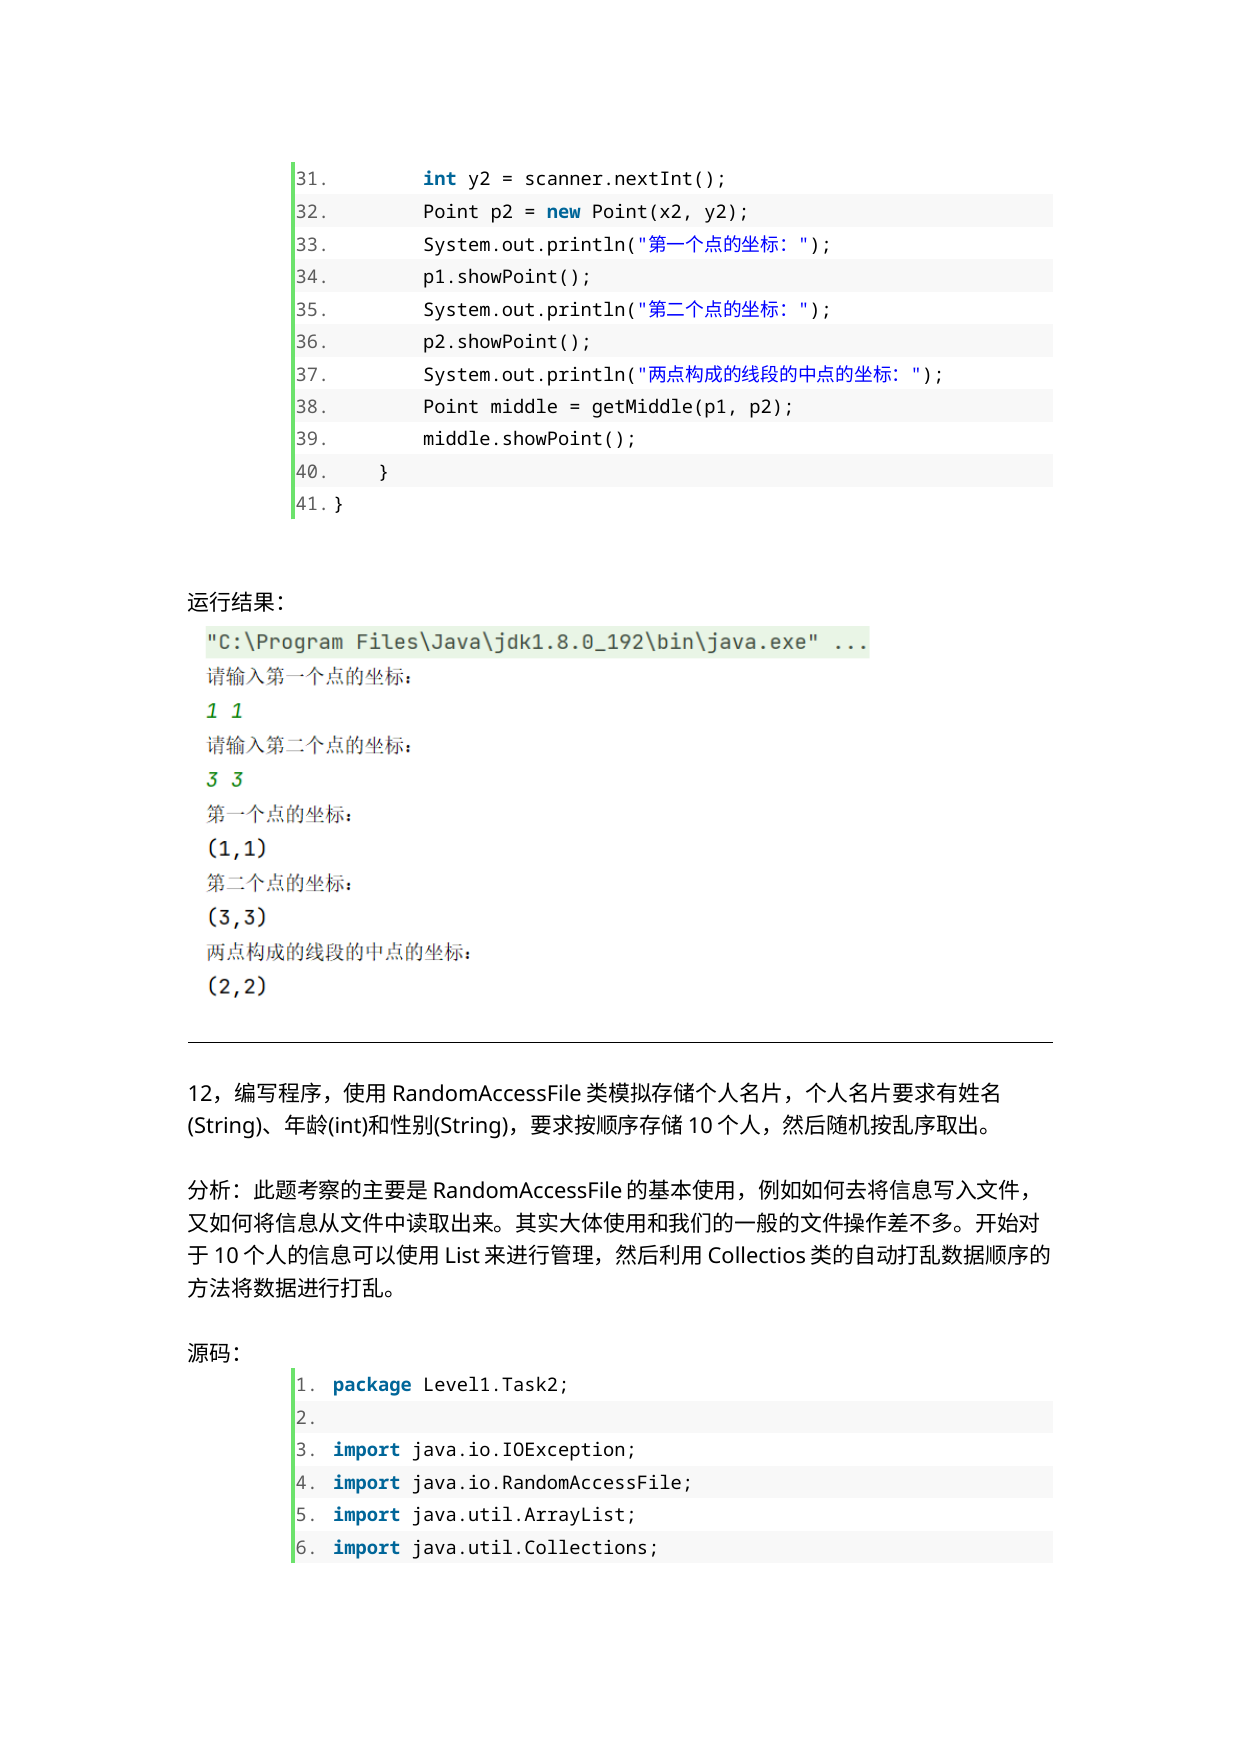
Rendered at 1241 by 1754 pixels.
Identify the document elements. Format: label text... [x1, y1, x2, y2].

list p1.showPoint(); [295, 259, 1053, 292]
list p2.showPoint(); [295, 324, 1053, 357]
list import java.io.IOException; [295, 1433, 1053, 1466]
list System.out.println("第二个点的坐标："); [295, 292, 1053, 324]
list import java.util.Collections; [295, 1531, 1053, 1563]
text 源码： [187, 1336, 1053, 1368]
text 分析：此题考察的主要是RandomAccessFile的基本使用，例如如何去将信息写入文件，又如何将信息从文件中读取出来。其实大体使用和我们的一般的文件操作差不多。开始对于10个人的信息可以使用List来进行管理，然后利用Collectios类的自动打乱数据顺序的方法将数据进行打乱。 [187, 1173, 1053, 1303]
list } [295, 487, 1053, 519]
list middle.showPoint(); [295, 422, 1053, 454]
list import java.io.RandomAccessFile; [295, 1466, 1053, 1498]
list package Level1.Task2; [295, 1368, 1053, 1401]
text 运行结果： [187, 584, 1053, 617]
list import java.util.ArrayList; [295, 1498, 1053, 1531]
list Point p2 = new Point(x2, y2); [295, 194, 1053, 227]
list System.out.println("第一个点的坐标："); [295, 227, 1053, 259]
picture [187, 626, 998, 1030]
list Point middle = getMiddle(p1, p2); [295, 389, 1053, 422]
list } [295, 454, 1053, 487]
text 12，编写程序，使用RandomAccessFile类模拟存储个人名片，个人名片要求有姓名(String)、年龄(int)和性别(String)，要求按顺序存储10个人，然后随机按乱序取出。 [187, 1076, 1053, 1141]
list int y2 = scanner.nextInt(); [295, 162, 1053, 194]
list System.out.println("两点构成的线段的中点的坐标："); [295, 357, 1053, 389]
